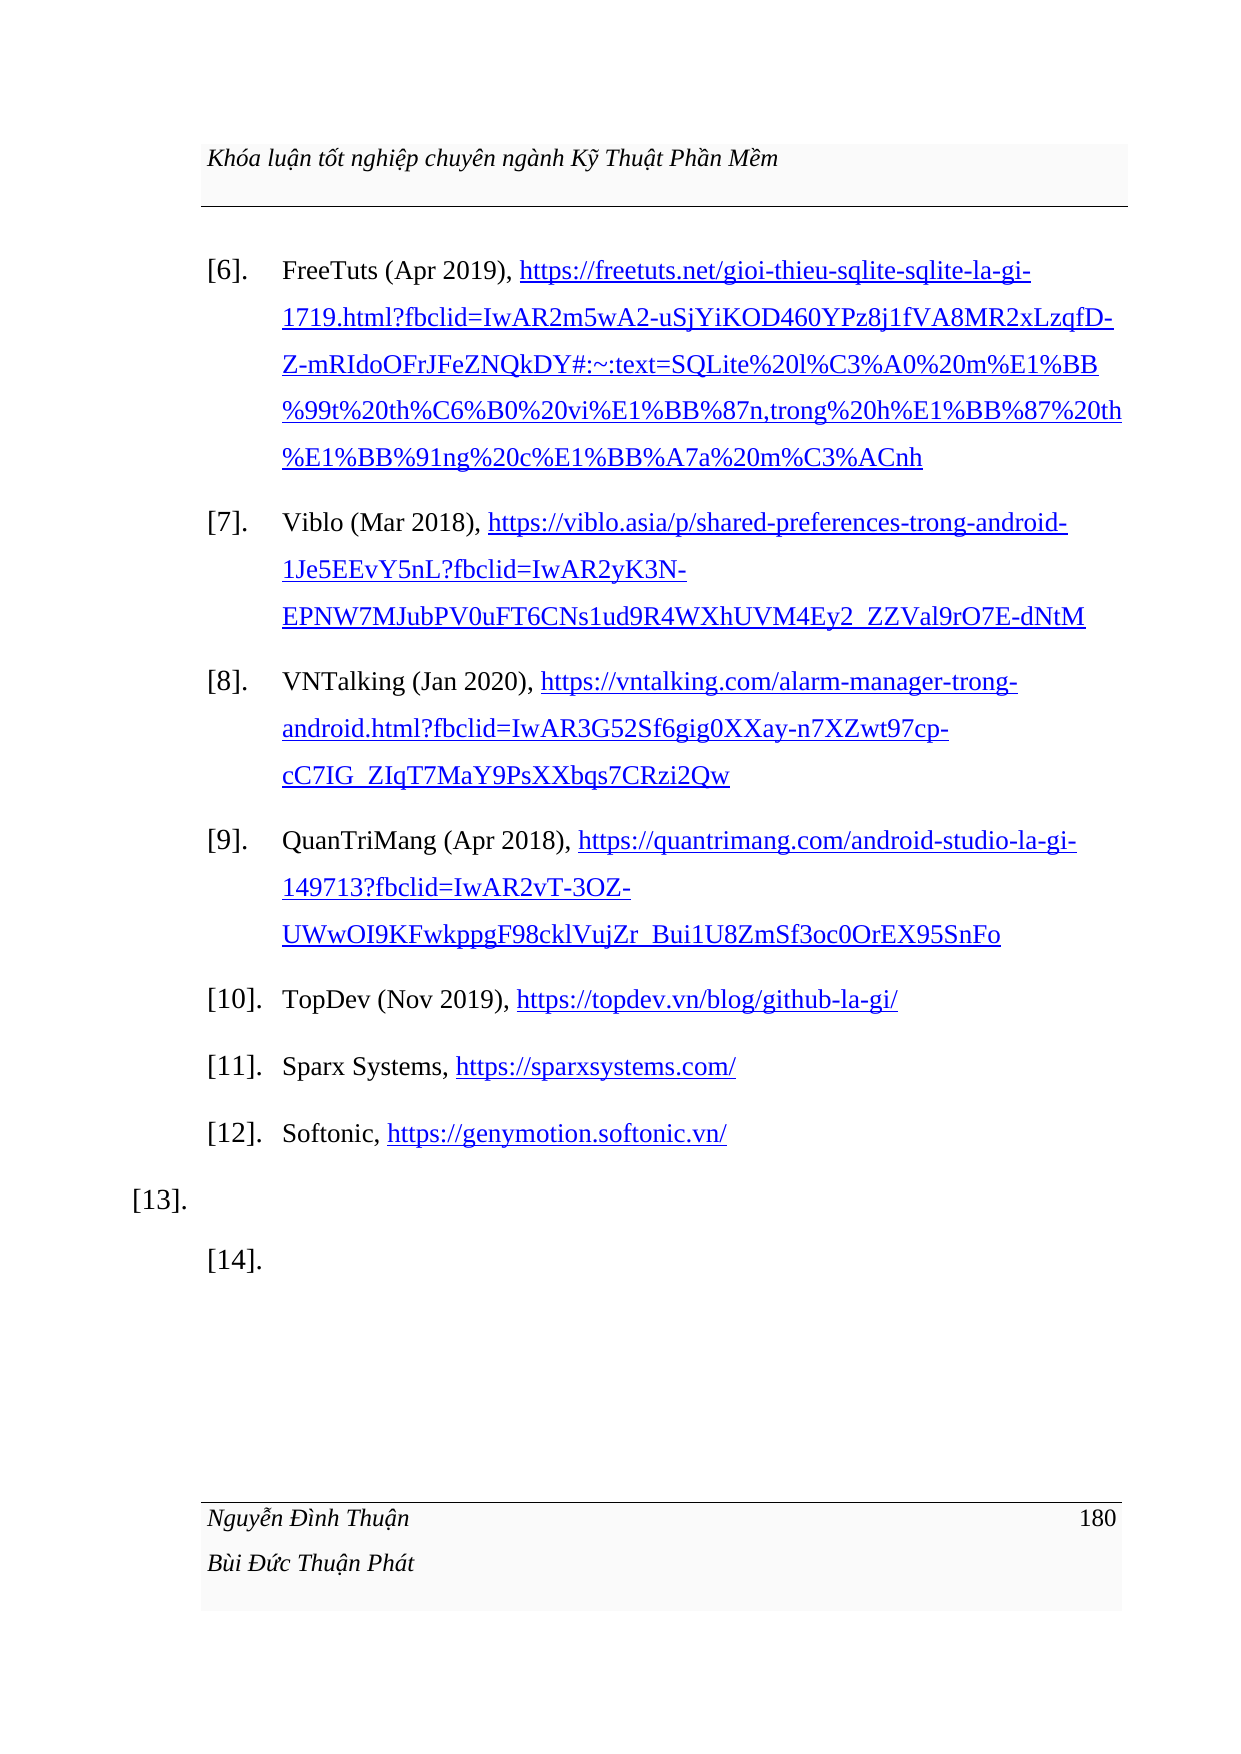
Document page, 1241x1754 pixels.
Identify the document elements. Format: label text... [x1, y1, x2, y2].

list TopDev (Nov 2019), https://topdev.vn/blog/github-la-gi/ [207, 982, 1122, 1015]
list FreeTuts (Apr 2019), https://freetuts.net/gioi-thieu-sqlite-sqlite-la-gi-1719.html?fbclid=IwAR2m5wA2-uSjYiKOD460YPz8j1fVA8MR2xLzqfD-Z-mRIdoOFrJFeZNQkDY#:~:text=SQLite%20l%C3%A0%20m%E1%BB%99t%20th%C6%B0%20vi%E1%BB%87n,trong%20h%E1%BB%87%20th%E1%BB%91ng%20c%E1%BB%A7a%20m%C3%ACnh [207, 252, 1122, 472]
list Sparx Systems, https://sparxsystems.com/ [207, 1048, 1122, 1082]
list Softonic, https://genymotion.softonic.vn/ [207, 1116, 1122, 1149]
list VNTalking (Jan 2020), https://vntalking.com/alarm-manager-trong-android.html?fbclid=IwAR3G52Sf6gig0XXay-n7XZwt97cp-cC7IG_ZIqT7MaY9PsXXbqs7CRzi2Qw [207, 663, 1122, 790]
list Viblo (Mar 2018), https://viblo.asia/p/shared-preferences-trong-android-1Je5EEvY5nL?fbclid=IwAR2yK3N-EPNW7MJubPV0uFT6CNs1ud9R4WXhUVM4Ey2_ZZVal9rO7E-dNtM [207, 504, 1122, 631]
list QuanTriMang (Apr 2018), https://quantrimang.com/android-studio-la-gi-149713?fbclid=IwAR2vT-3OZ-UWwOI9KFwkppgF98cklVujZr_Bui1U8ZmSf3oc0OrEX95SnFo [207, 822, 1122, 949]
